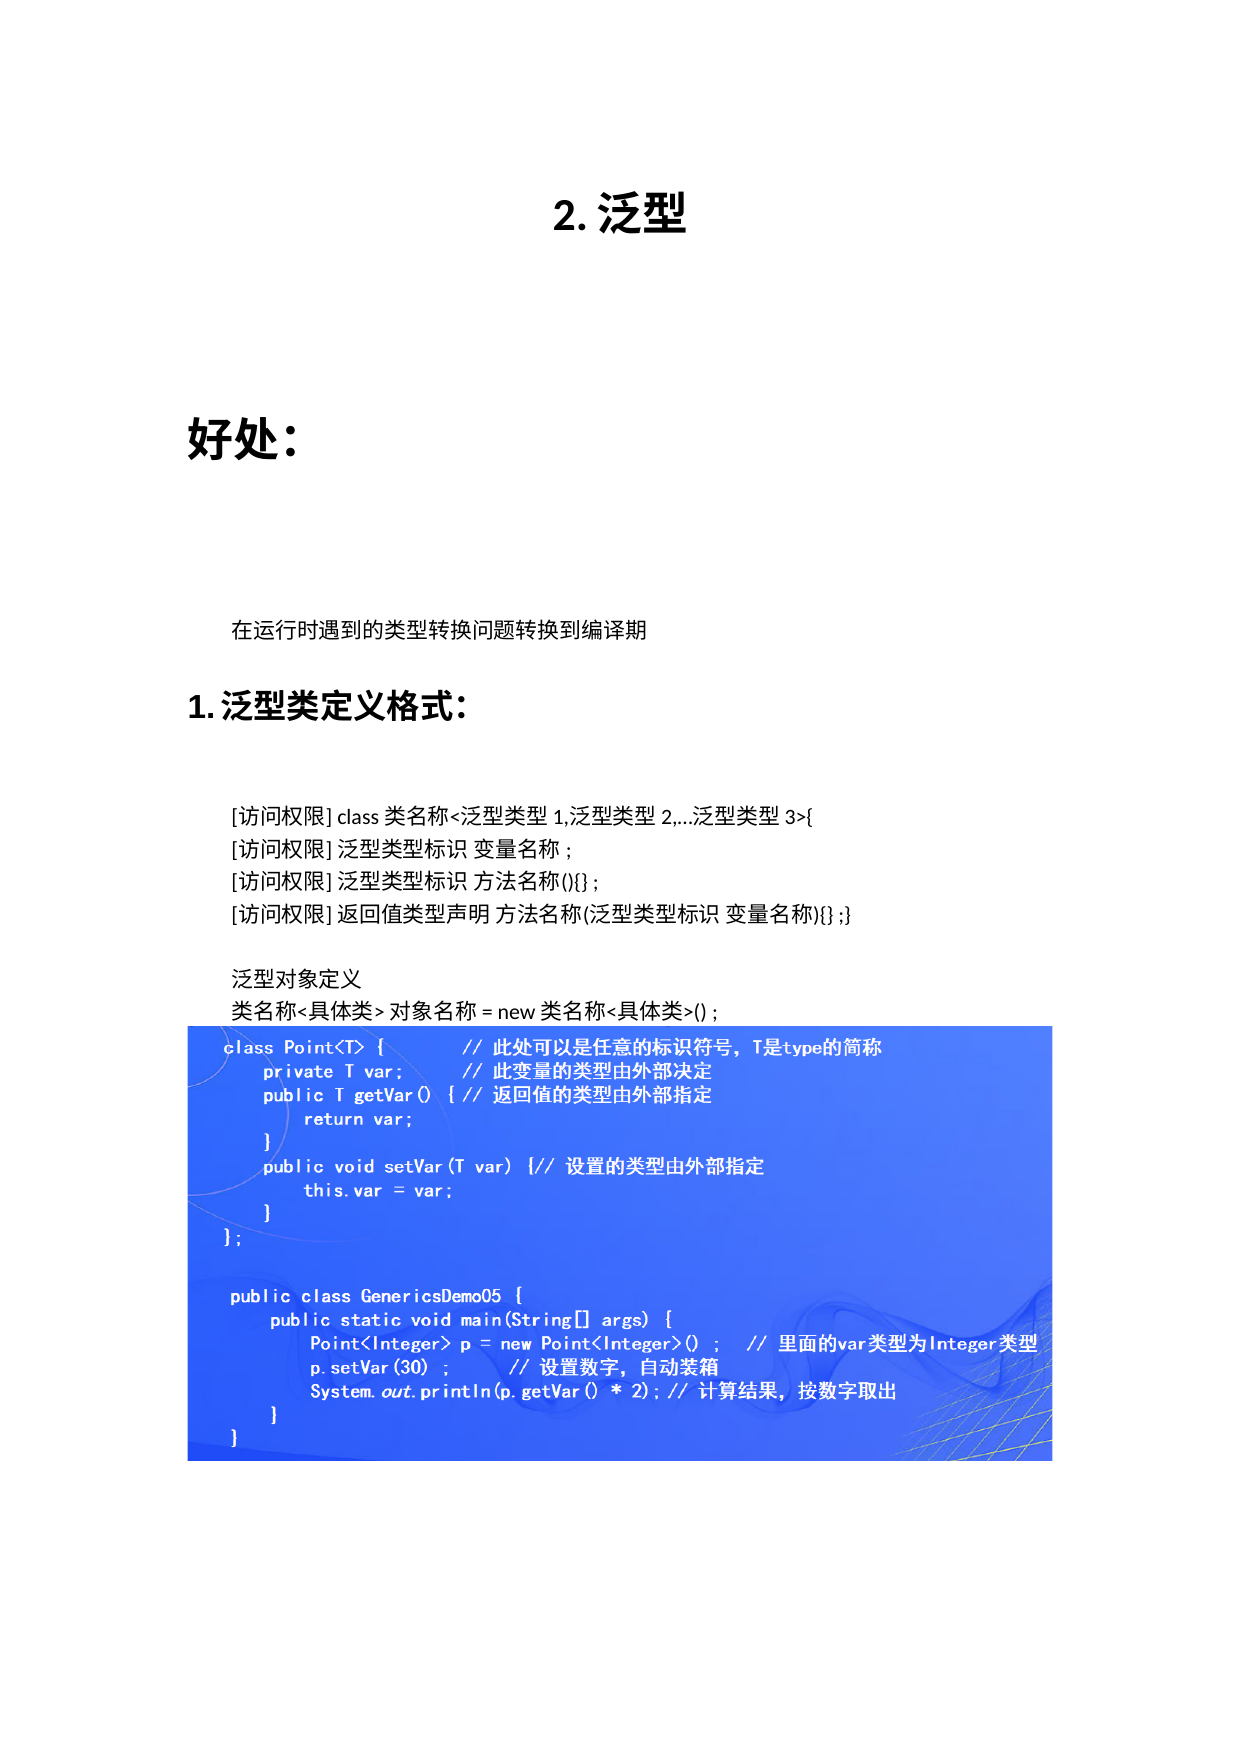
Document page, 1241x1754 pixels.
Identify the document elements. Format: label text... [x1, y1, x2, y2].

list [访问权限] 返回值类型声明 方法名称(泛型类型标识 变量名称){} ;} [187, 896, 1053, 929]
text 在运行时遇到的类型转换问题转换到编译期 [187, 612, 1053, 645]
list 类名称<具体类> 对象名称 = new 类名称<具体类>() ; [187, 994, 1053, 1026]
picture [187, 1026, 1053, 1461]
list [访问权限] 泛型类型标识 变量名称 ; [187, 831, 1053, 864]
subtitle 好处： [187, 388, 1053, 485]
subtitle 泛型类定义格式： [187, 672, 1053, 737]
list 泛型对象定义 [187, 961, 1053, 994]
list [访问权限] class 类名称<泛型类型1,泛型类型2,…泛型类型3>{ [187, 799, 1053, 831]
subtitle 泛型 [187, 162, 1053, 259]
list [访问权限] 泛型类型标识 方法名称(){} ; [187, 864, 1053, 896]
